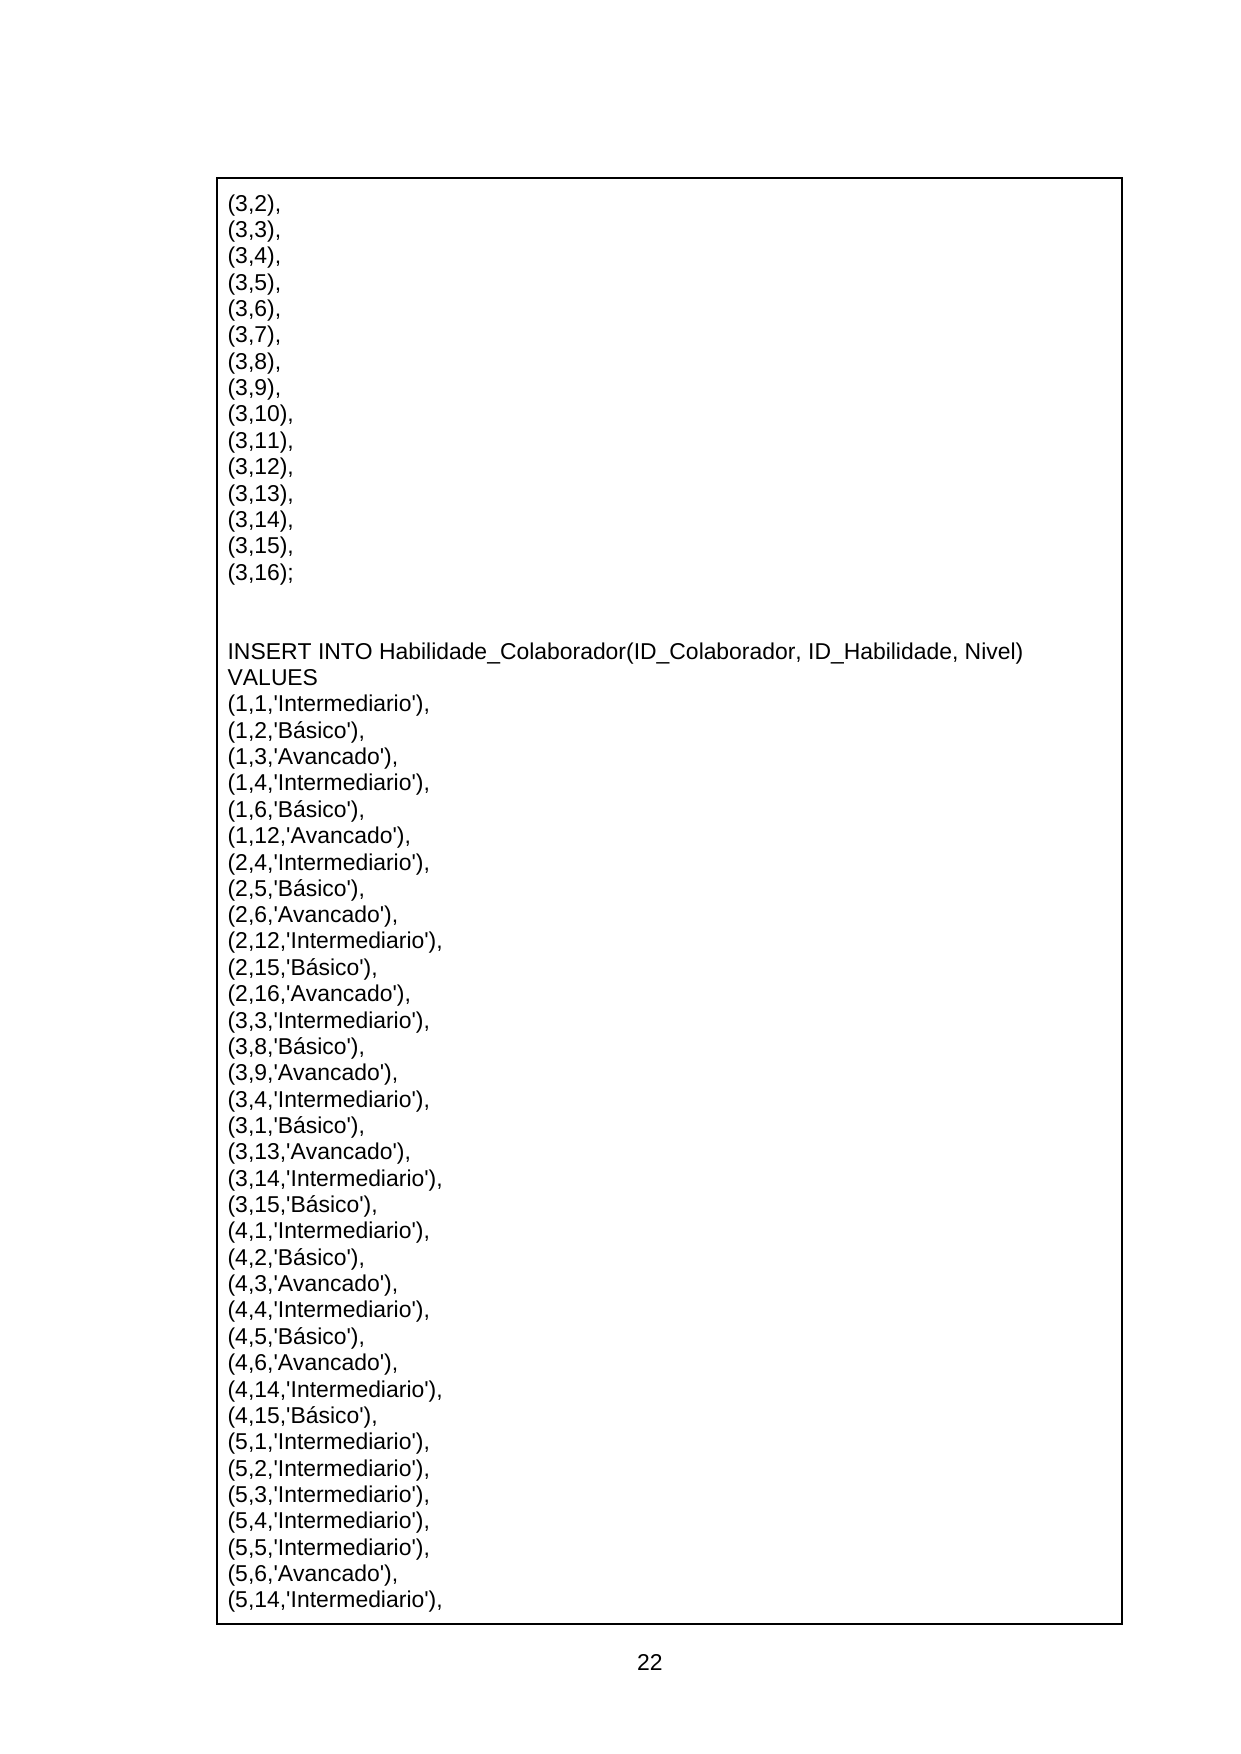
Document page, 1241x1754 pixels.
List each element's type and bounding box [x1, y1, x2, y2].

table_header [218, 179, 1121, 1623]
